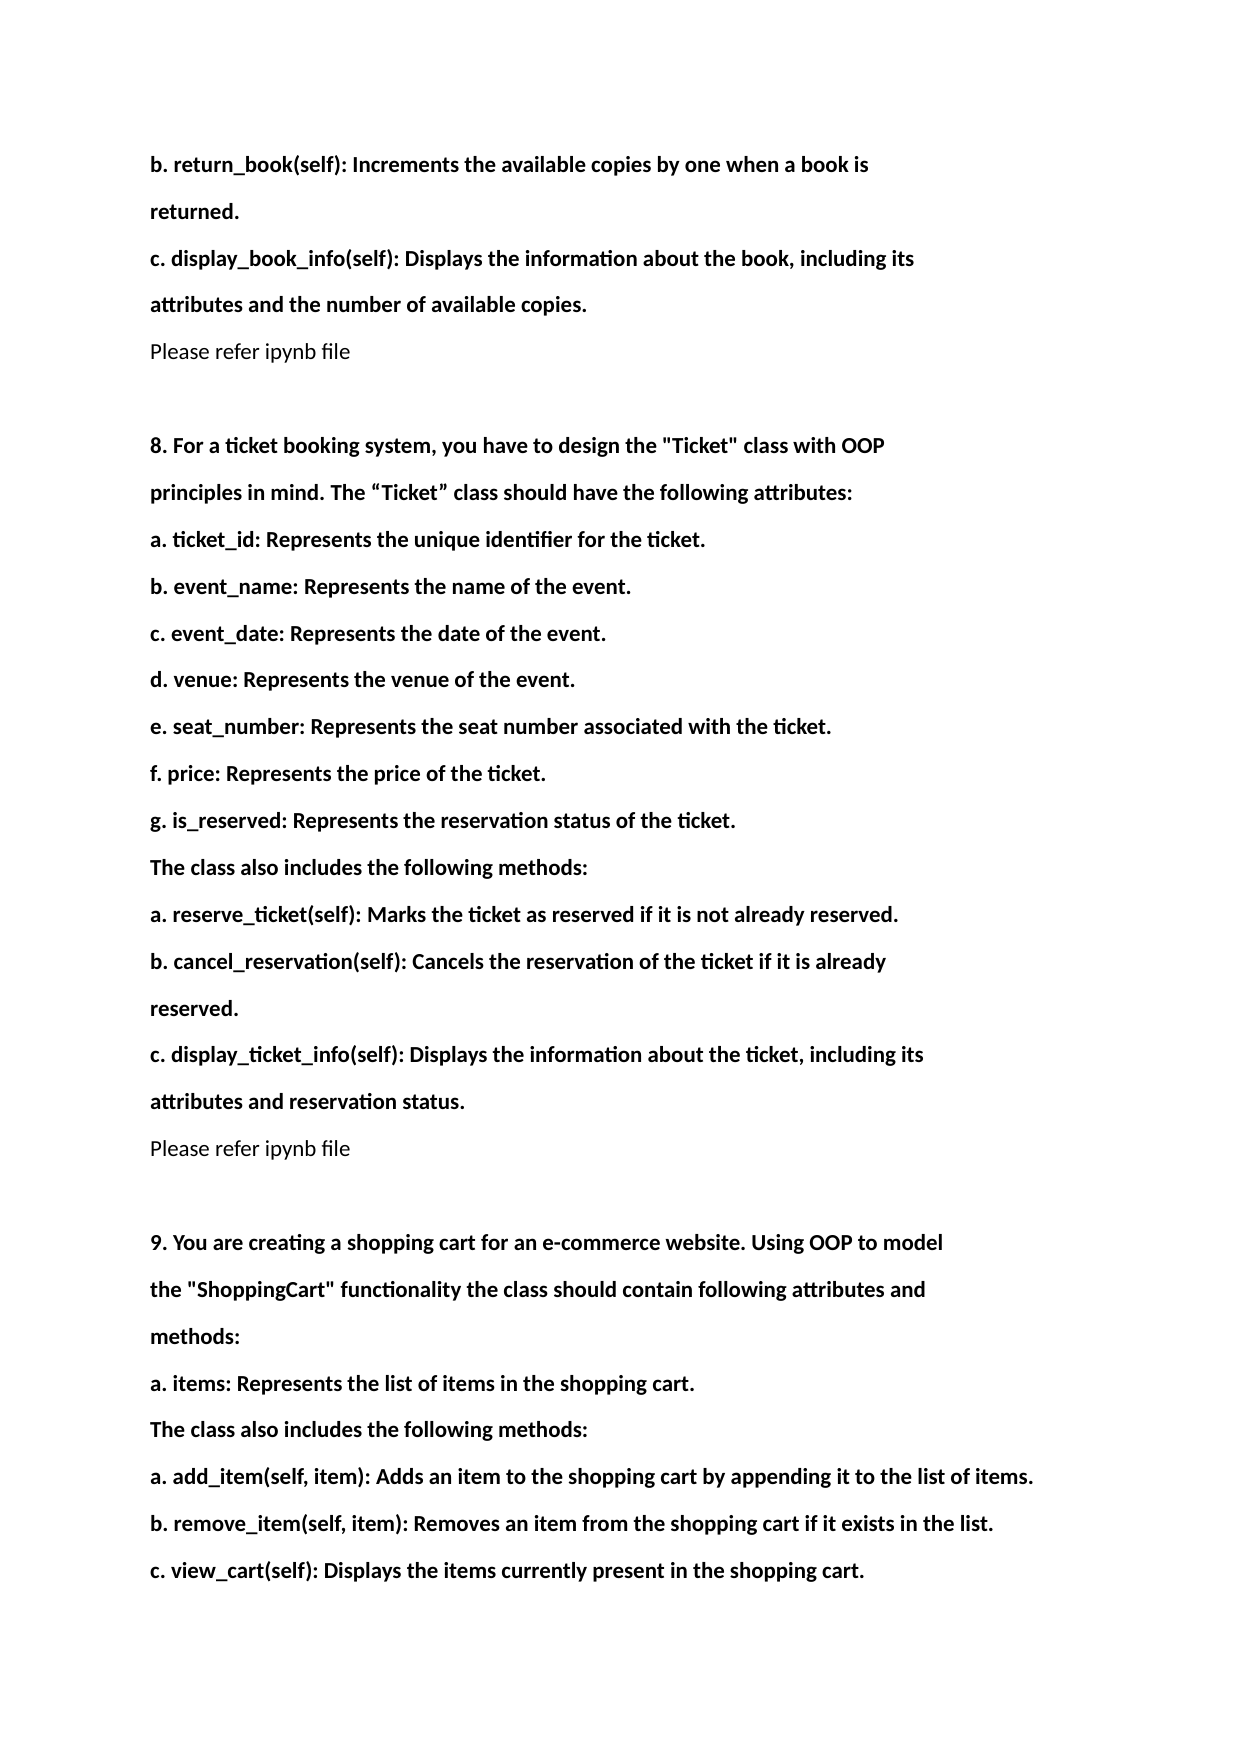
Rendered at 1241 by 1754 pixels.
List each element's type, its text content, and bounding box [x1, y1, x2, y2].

text returned. [150, 197, 1090, 225]
text the "ShoppingCart" functionality the class should contain following attributes and [150, 1275, 1090, 1303]
text b. event_name: Represents the name of the event. [150, 572, 1090, 600]
text b. return_book(self): Increments the available copies by one when a book is [150, 150, 1090, 178]
text Please refer ipynb file [150, 337, 1090, 366]
text b. cancel_reservation(self): Cancels the reservation of the ticket if it is already [150, 947, 1090, 975]
text reserved. [150, 994, 1090, 1022]
text attributes and the number of available copies. [150, 291, 1090, 319]
text c. view_cart(self): Displays the items currently present in the shopping cart. [150, 1556, 1090, 1584]
text a. add_item(self, item): Adds an item to the shopping cart by appending it to the list of items. [150, 1462, 1090, 1491]
text principles in mind. The “Ticket” class should have the following attributes: [150, 478, 1090, 506]
text g. is_reserved: Represents the reservation status of the ticket. [150, 806, 1090, 834]
text d. venue: Represents the venue of the event. [150, 666, 1090, 694]
text attributes and reservation status. [150, 1087, 1090, 1116]
text b. remove_item(self, item): Removes an item from the shopping cart if it exists in the list. [150, 1509, 1090, 1537]
text c. display_ticket_info(self): Displays the information about the ticket, including its [150, 1041, 1090, 1069]
text 9. You are creating a shopping cart for an e-commerce website. Using OOP to model [150, 1228, 1090, 1256]
text 8. For a ticket booking system, you have to design the "Ticket" class with OOP [150, 431, 1090, 459]
text f. price: Represents the price of the ticket. [150, 759, 1090, 787]
text Please refer ipynb file [150, 1134, 1090, 1162]
text c. event_date: Represents the date of the event. [150, 619, 1090, 647]
text The class also includes the following methods: [150, 1416, 1090, 1444]
text c. display_book_info(self): Displays the information about the book, including its [150, 244, 1090, 272]
text a. reserve_ticket(self): Marks the ticket as reserved if it is not already reserved. [150, 900, 1090, 928]
text The class also includes the following methods: [150, 853, 1090, 881]
text methods: [150, 1322, 1090, 1350]
text a. ticket_id: Represents the unique identifier for the ticket. [150, 525, 1090, 553]
text e. seat_number: Represents the seat number associated with the ticket. [150, 712, 1090, 741]
text a. items: Represents the list of items in the shopping cart. [150, 1369, 1090, 1397]
